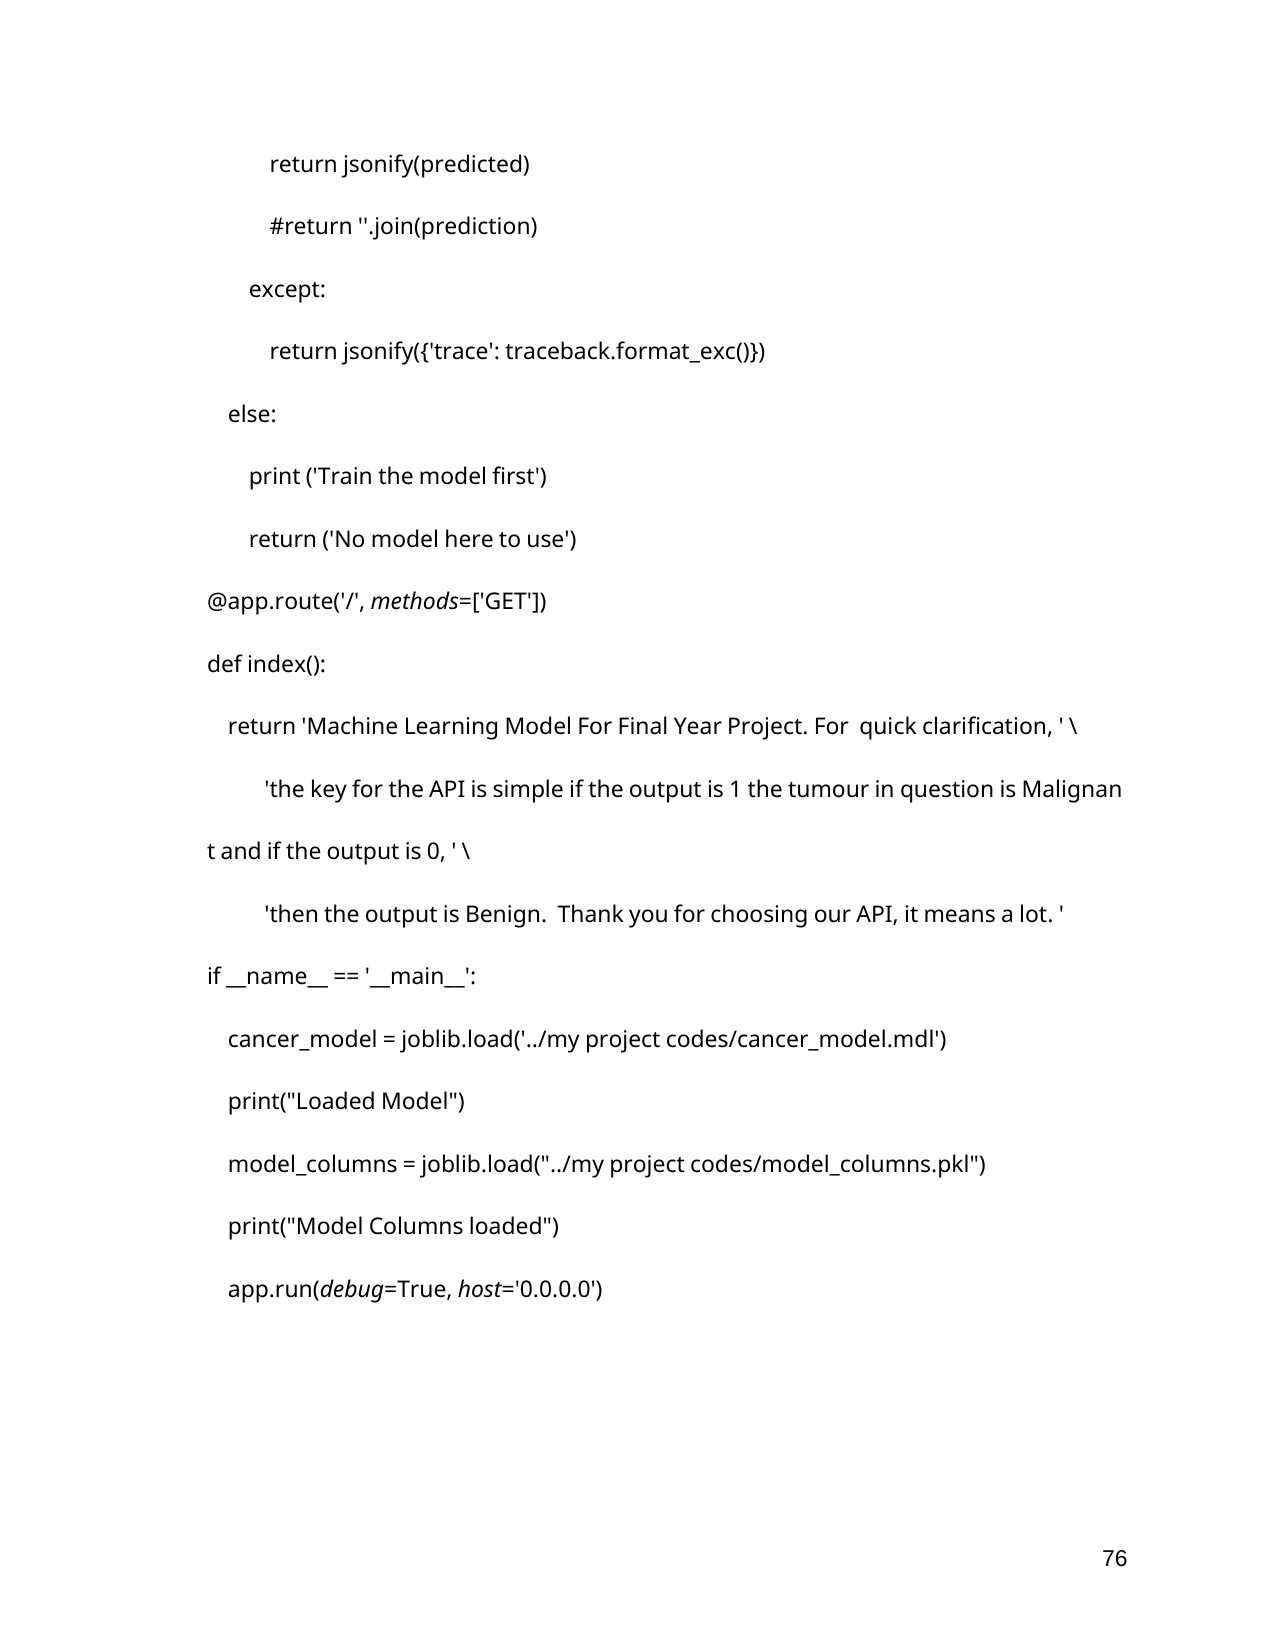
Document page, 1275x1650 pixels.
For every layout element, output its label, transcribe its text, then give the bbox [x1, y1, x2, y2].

text else: [207, 398, 1127, 429]
text return jsonify({'trace': traceback.format_exc()}) [207, 335, 1127, 366]
text print("Loaded Model") [207, 1085, 1127, 1116]
text except: [207, 273, 1127, 304]
text return 'Machine Learning Model For Final Year Project. For quick clarification, ' \ [207, 710, 1127, 741]
text @app.route('/', methods=['GET']) [207, 585, 1127, 616]
text model_columns = joblib.load("../my project codes/model_columns.pkl") [207, 1148, 1127, 1179]
text print("Model Columns loaded") [207, 1210, 1127, 1241]
text 'the key for the API is simple if the output is 1 the tumour in question is Malignant and if the output is 0, ' \ [207, 773, 1127, 866]
text def index(): [207, 648, 1127, 679]
text app.run(debug=True, host='0.0.0.0') [207, 1273, 1127, 1304]
text if __name__ == '__main__': [207, 960, 1127, 991]
text return ('No model here to use') [207, 523, 1127, 554]
text return jsonify(predicted) [207, 148, 1127, 179]
text #return ''.join(prediction) [207, 210, 1127, 241]
text print ('Train the model first') [207, 460, 1127, 491]
text 'then the output is Benign. Thank you for choosing our API, it means a lot. ' [207, 898, 1127, 929]
text cancer_model = joblib.load('../my project codes/cancer_model.mdl') [207, 1023, 1127, 1054]
